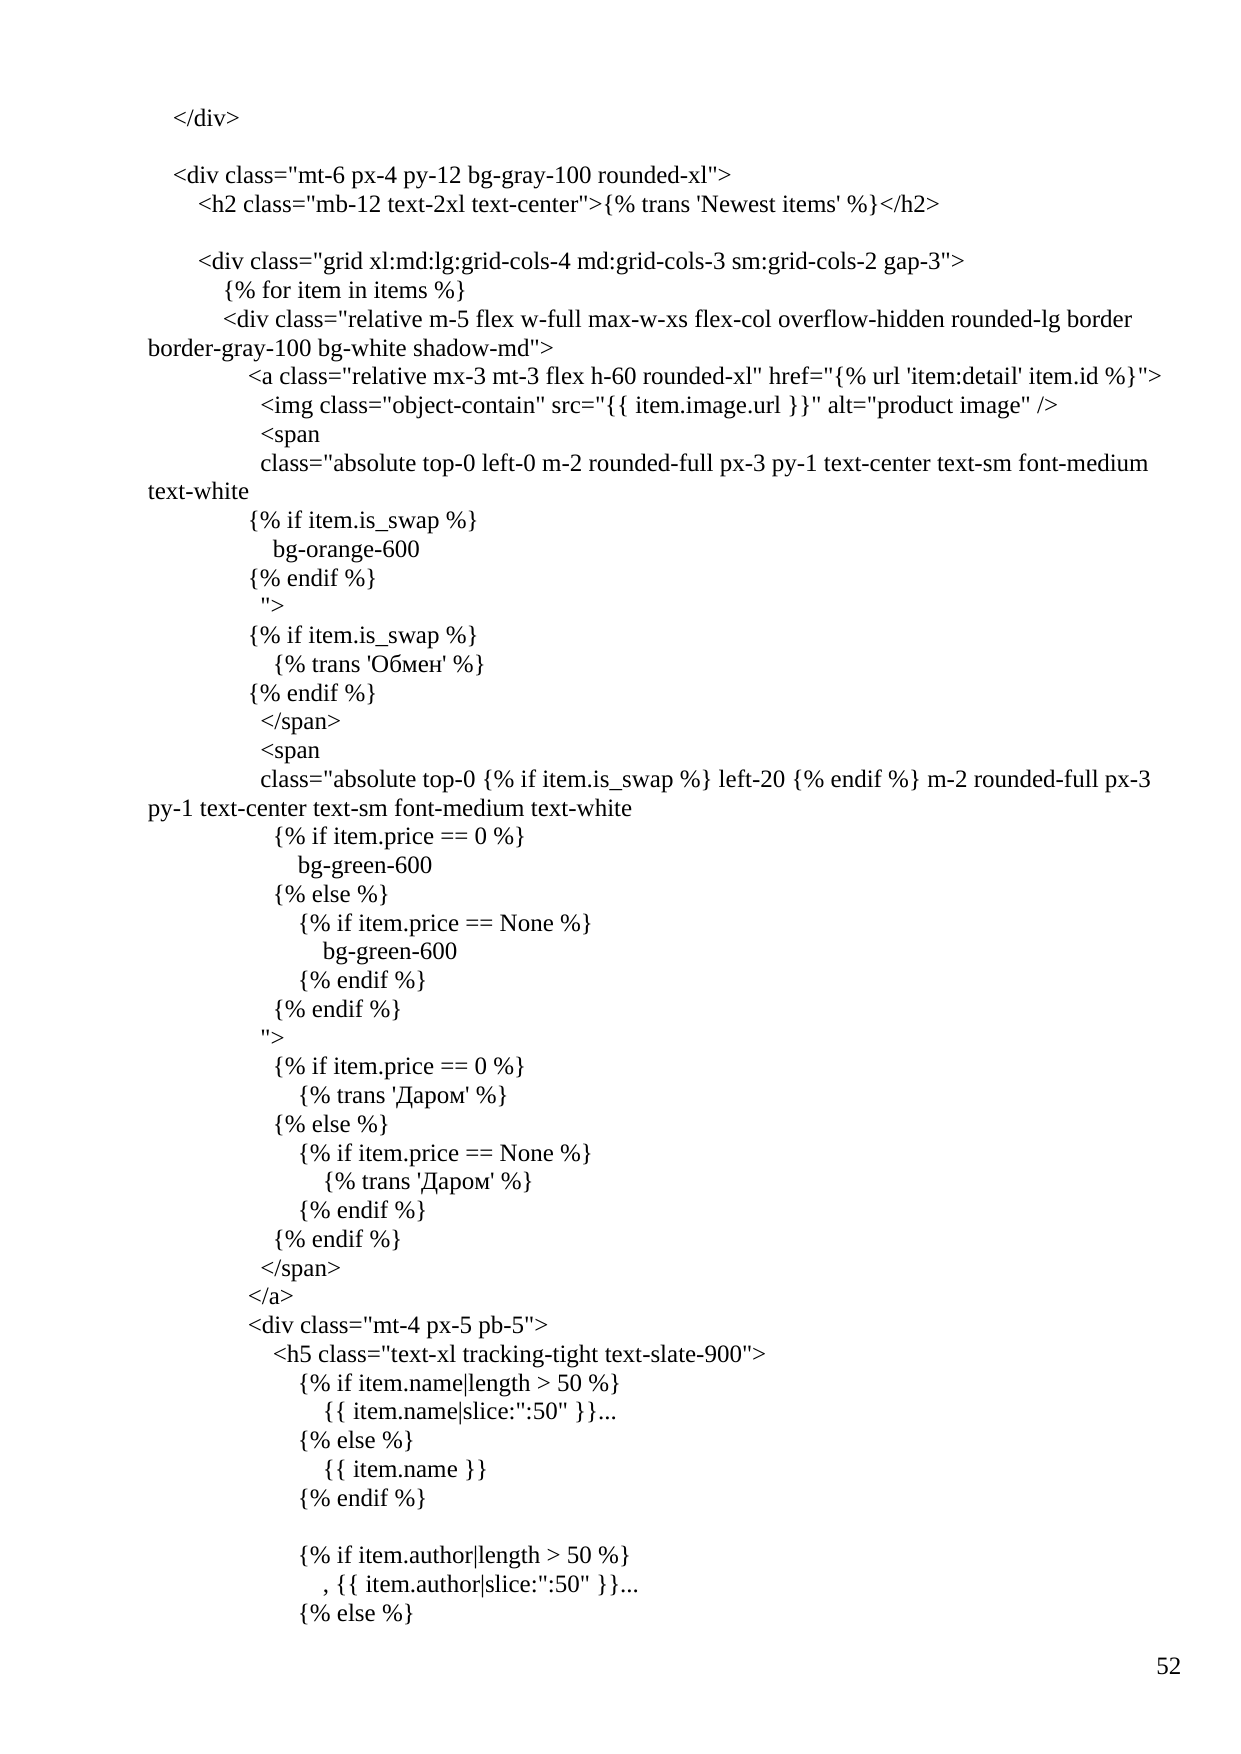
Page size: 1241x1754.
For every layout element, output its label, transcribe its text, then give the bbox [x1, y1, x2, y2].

text {% else %} [148, 1598, 1181, 1626]
text {% if item.author|length > 50 %} [148, 1540, 1181, 1569]
text {% if item.price == 0 %} [148, 1051, 1181, 1080]
text {% else %} [148, 1109, 1181, 1138]
text {% trans 'Обмен' %} [148, 649, 1181, 678]
text <div class="relative m-5 flex w-full max-w-xs flex-col overflow-hidden rounded-lg border border-gray-100 bg-white shadow-md"> [148, 304, 1181, 361]
text </a> [148, 1281, 1181, 1310]
text {% else %} [148, 1425, 1181, 1454]
text {% if item.price == 0 %} [148, 821, 1181, 850]
text </div> [148, 103, 1181, 131]
text {% if item.is_swap %} [148, 505, 1181, 534]
text <span [148, 419, 1181, 448]
text "> [148, 591, 1181, 620]
text <img class="object-contain" src="{{ item.image.url }}" alt="product image" /> [148, 390, 1181, 419]
text <div class="grid xl:md:lg:grid-cols-4 md:grid-cols-3 sm:grid-cols-2 gap-3"> [148, 246, 1181, 275]
text </span> [148, 706, 1181, 735]
text {% endif %} [148, 994, 1181, 1023]
text class="absolute top-0 {% if item.is_swap %} left-20 {% endif %} m-2 rounded-full px-3 py-1 text-center text-sm font-medium text-white [148, 764, 1181, 821]
text <a class="relative mx-3 mt-3 flex h-60 rounded-xl" href="{% url 'item:detail' item.id %}"> [148, 361, 1181, 390]
text {% endif %} [148, 678, 1181, 706]
text {% else %} [148, 879, 1181, 908]
text {% endif %} [148, 965, 1181, 994]
text {% endif %} [148, 1483, 1181, 1511]
text <h2 class="mb-12 text-2xl text-center">{% trans 'Newest items' %}</h2> [148, 189, 1181, 218]
text {% endif %} [148, 563, 1181, 591]
text {% endif %} [148, 1195, 1181, 1224]
text {% trans 'Даром' %} [148, 1080, 1181, 1109]
text {% if item.price == None %} [148, 1138, 1181, 1166]
text {% if item.is_swap %} [148, 620, 1181, 649]
text {% trans 'Даром' %} [148, 1166, 1181, 1195]
text <div class="mt-4 px-5 pb-5"> [148, 1310, 1181, 1339]
text bg-green-600 [148, 850, 1181, 879]
text {{ item.name|slice:":50" }}... [148, 1396, 1181, 1425]
text </span> [148, 1253, 1181, 1281]
text <h5 class="text-xl tracking-tight text-slate-900"> [148, 1339, 1181, 1368]
text {% if item.name|length > 50 %} [148, 1368, 1181, 1396]
text bg-green-600 [148, 936, 1181, 965]
text , {{ item.author|slice:":50" }}... [148, 1569, 1181, 1598]
text <div class="mt-6 px-4 py-12 bg-gray-100 rounded-xl"> [148, 160, 1181, 189]
text class="absolute top-0 left-0 m-2 rounded-full px-3 py-1 text-center text-sm font-medium text-white [148, 448, 1181, 505]
text {% for item in items %} [148, 275, 1181, 304]
text bg-orange-600 [148, 534, 1181, 563]
text <span [148, 735, 1181, 764]
text {% if item.price == None %} [148, 908, 1181, 936]
text {% endif %} [148, 1224, 1181, 1253]
text {{ item.name }} [148, 1454, 1181, 1483]
text "> [148, 1023, 1181, 1051]
